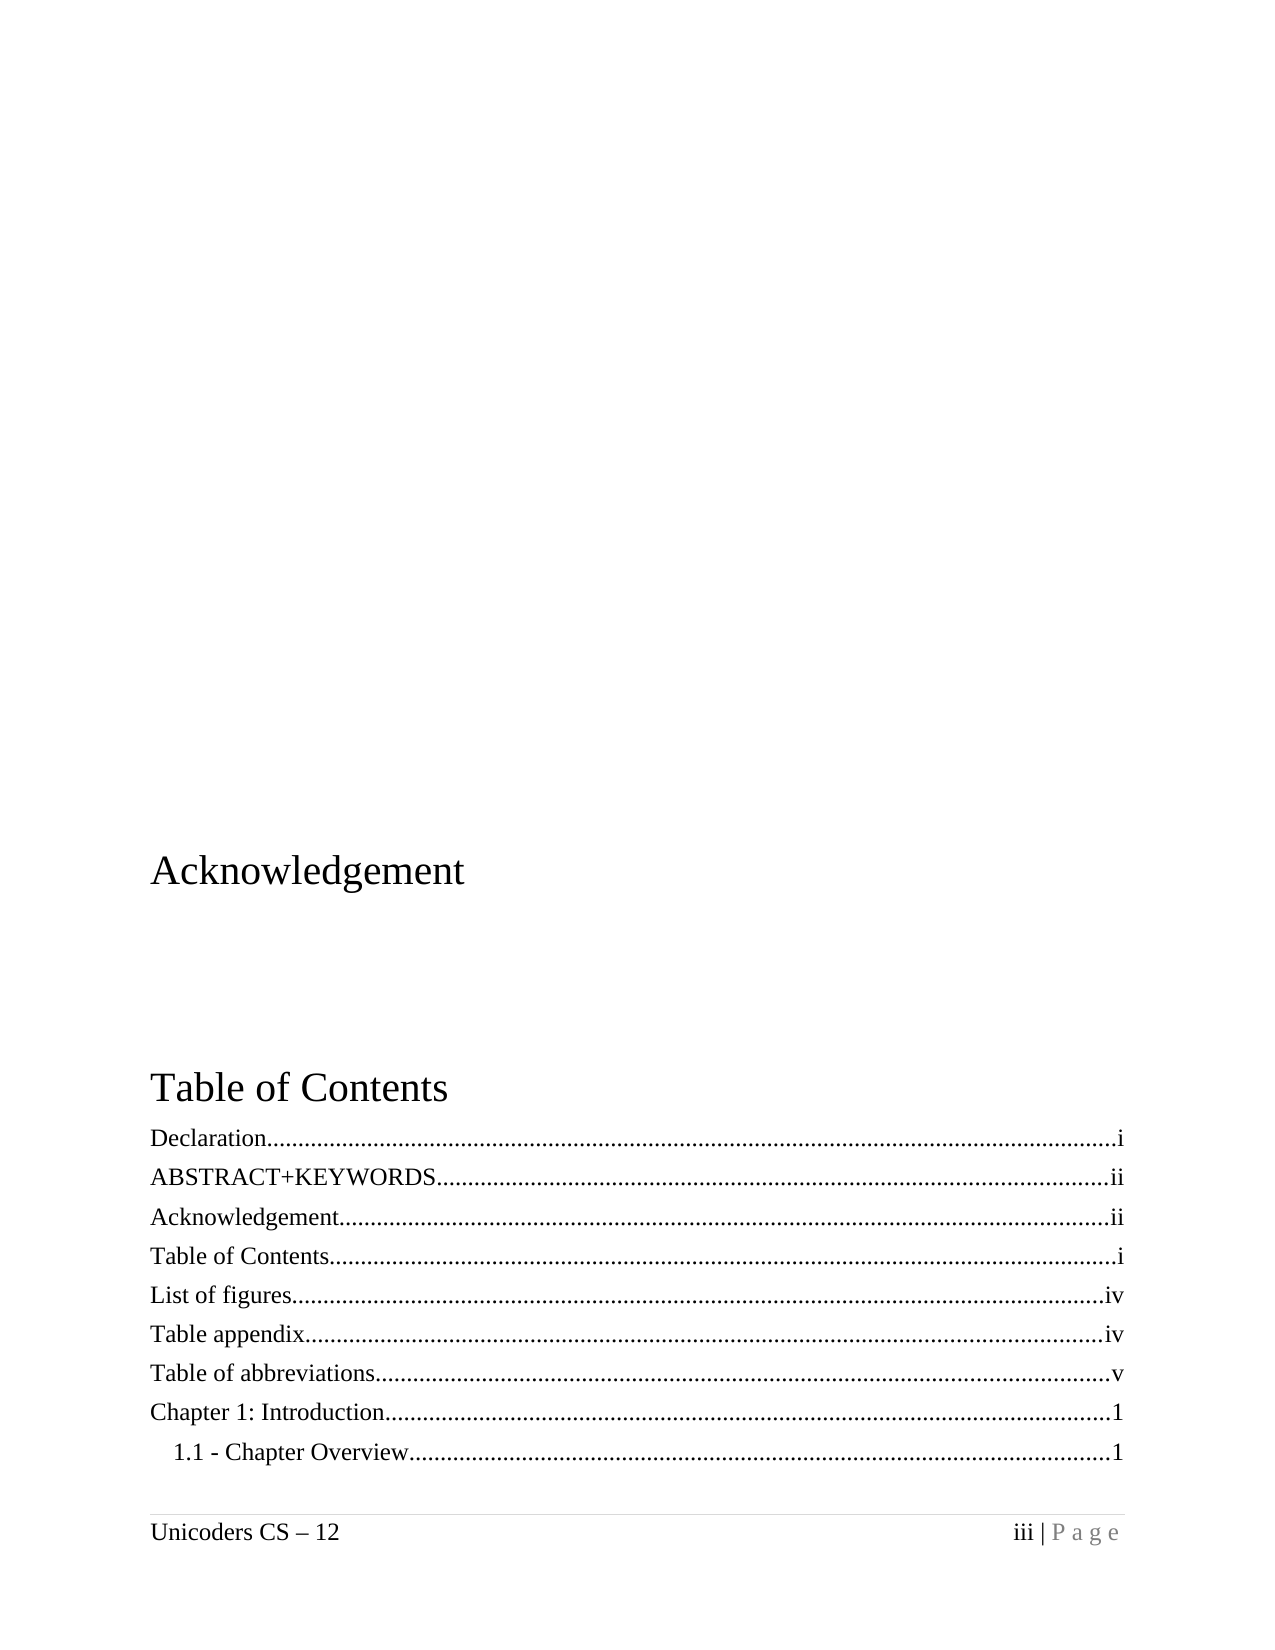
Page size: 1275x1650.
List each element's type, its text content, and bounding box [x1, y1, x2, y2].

subtitle Acknowledgement [150, 846, 1125, 894]
